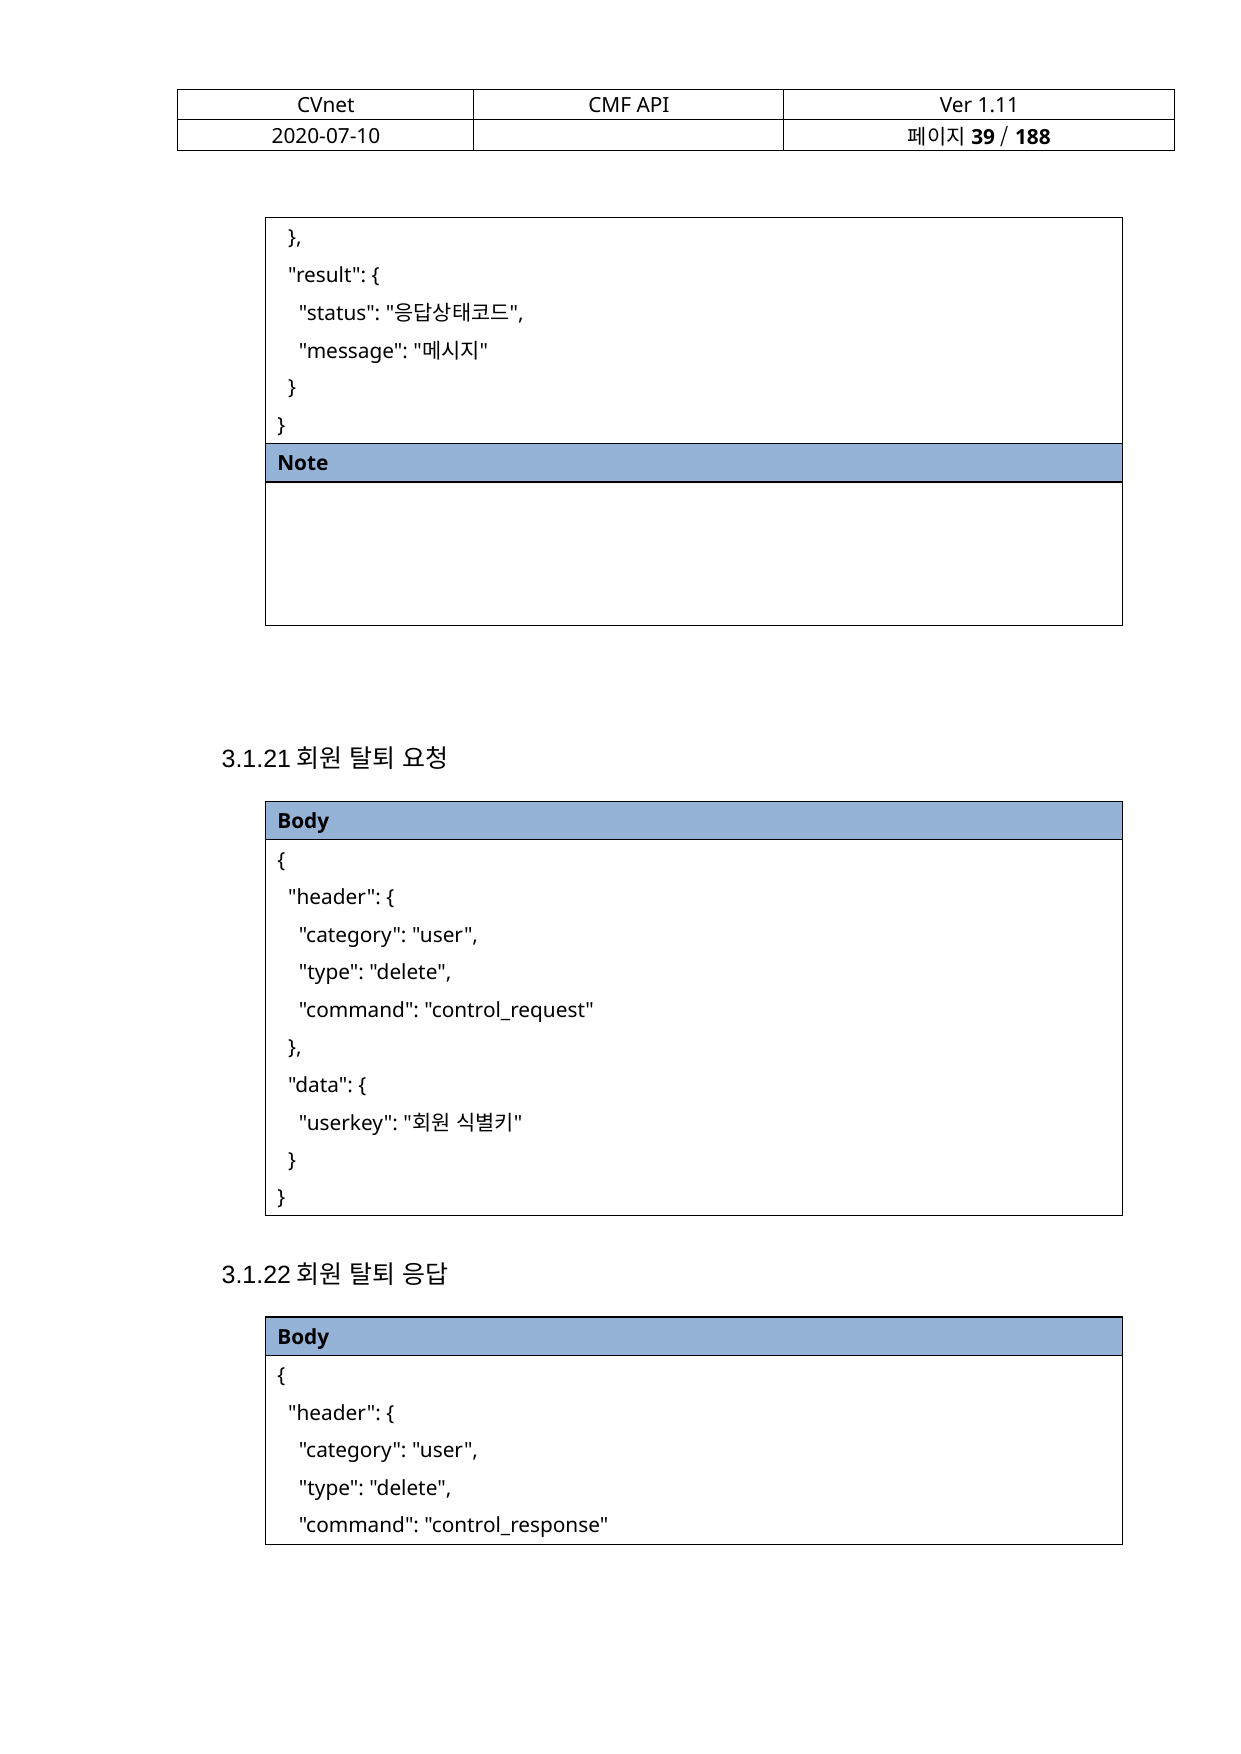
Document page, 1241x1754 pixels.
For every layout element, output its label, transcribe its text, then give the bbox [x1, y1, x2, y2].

subtitle 회원 탈퇴 요청 [221, 738, 1063, 776]
subtitle 회원 탈퇴 응답 [221, 1254, 1063, 1291]
table_cell [266, 483, 1122, 625]
table_header Body [266, 802, 1122, 839]
table_header Body [266, 1318, 1122, 1355]
table_cell { "header": { "category": "user", "type": "delete", "command": "control_request" }, "data": { "userkey": "회원 식별키" } } [266, 840, 1122, 1215]
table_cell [266, 1356, 1122, 1543]
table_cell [266, 218, 1122, 443]
table_cell Note [266, 444, 1122, 481]
